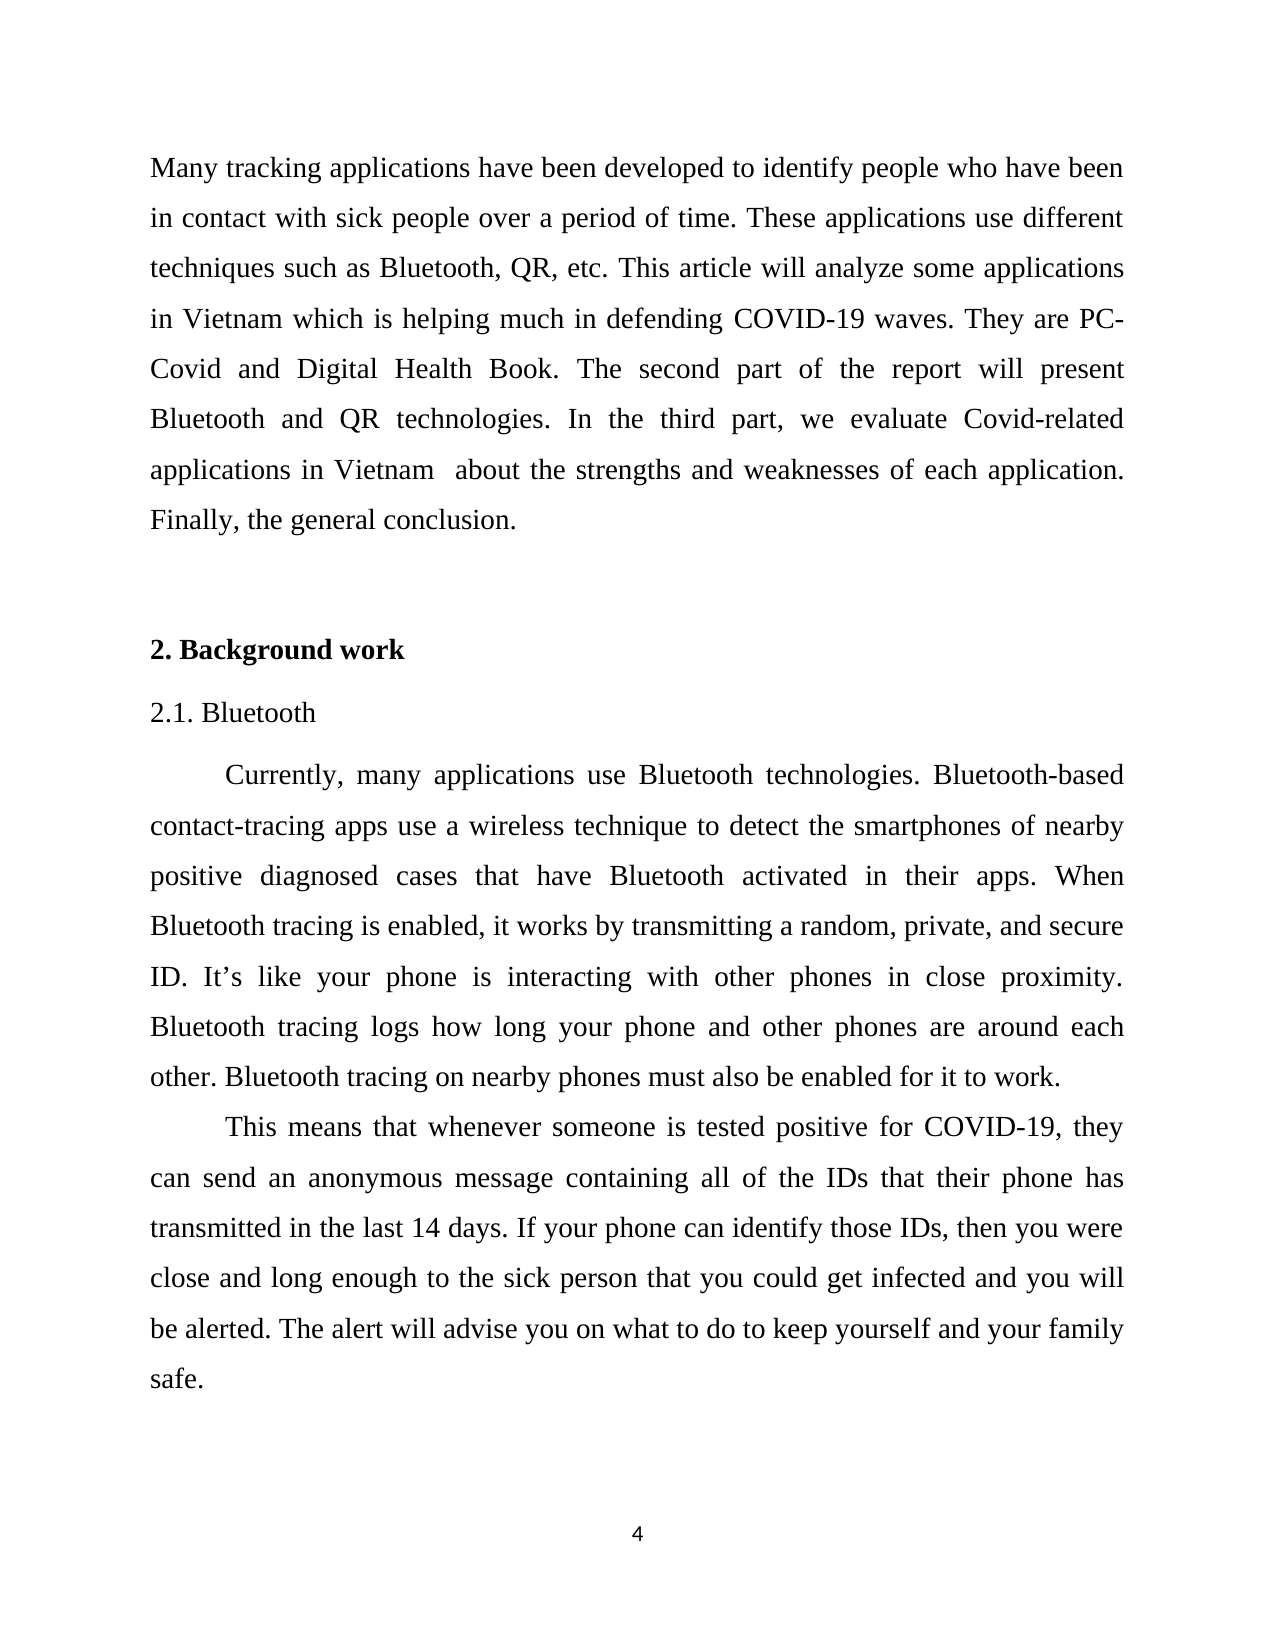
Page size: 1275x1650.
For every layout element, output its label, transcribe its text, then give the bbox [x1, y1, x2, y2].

subtitle 2.1. Bluetooth [150, 695, 1125, 728]
text This means that whenever someone is tested positive for COVID-19, they can send an anonymous message containing all of the IDs that their phone has transmitted in the last 14 days. If your phone can identify those IDs, then you were close and long enough to the sick person that you could get infected and you will be alerted. The alert will advise you on what to do to keep yourself and your family safe. [150, 1109, 1125, 1395]
subtitle 2. Background work [150, 632, 1125, 666]
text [150, 150, 1125, 536]
text Currently, many applications use Bluetooth technologies. Bluetooth-based contact-tracing apps use a wireless technique to detect the smartphones of nearby positive diagnosed cases that have Bluetooth activated in their apps. When Bluetooth tracing is enabled, it works by transmitting a random, private, and secure ID. It’s like your phone is interacting with other phones in close proximity. Bluetooth tracing logs how long your phone and other phones are around each other. Bluetooth tracing on nearby phones must also be enabled for it to work. [150, 757, 1125, 1093]
